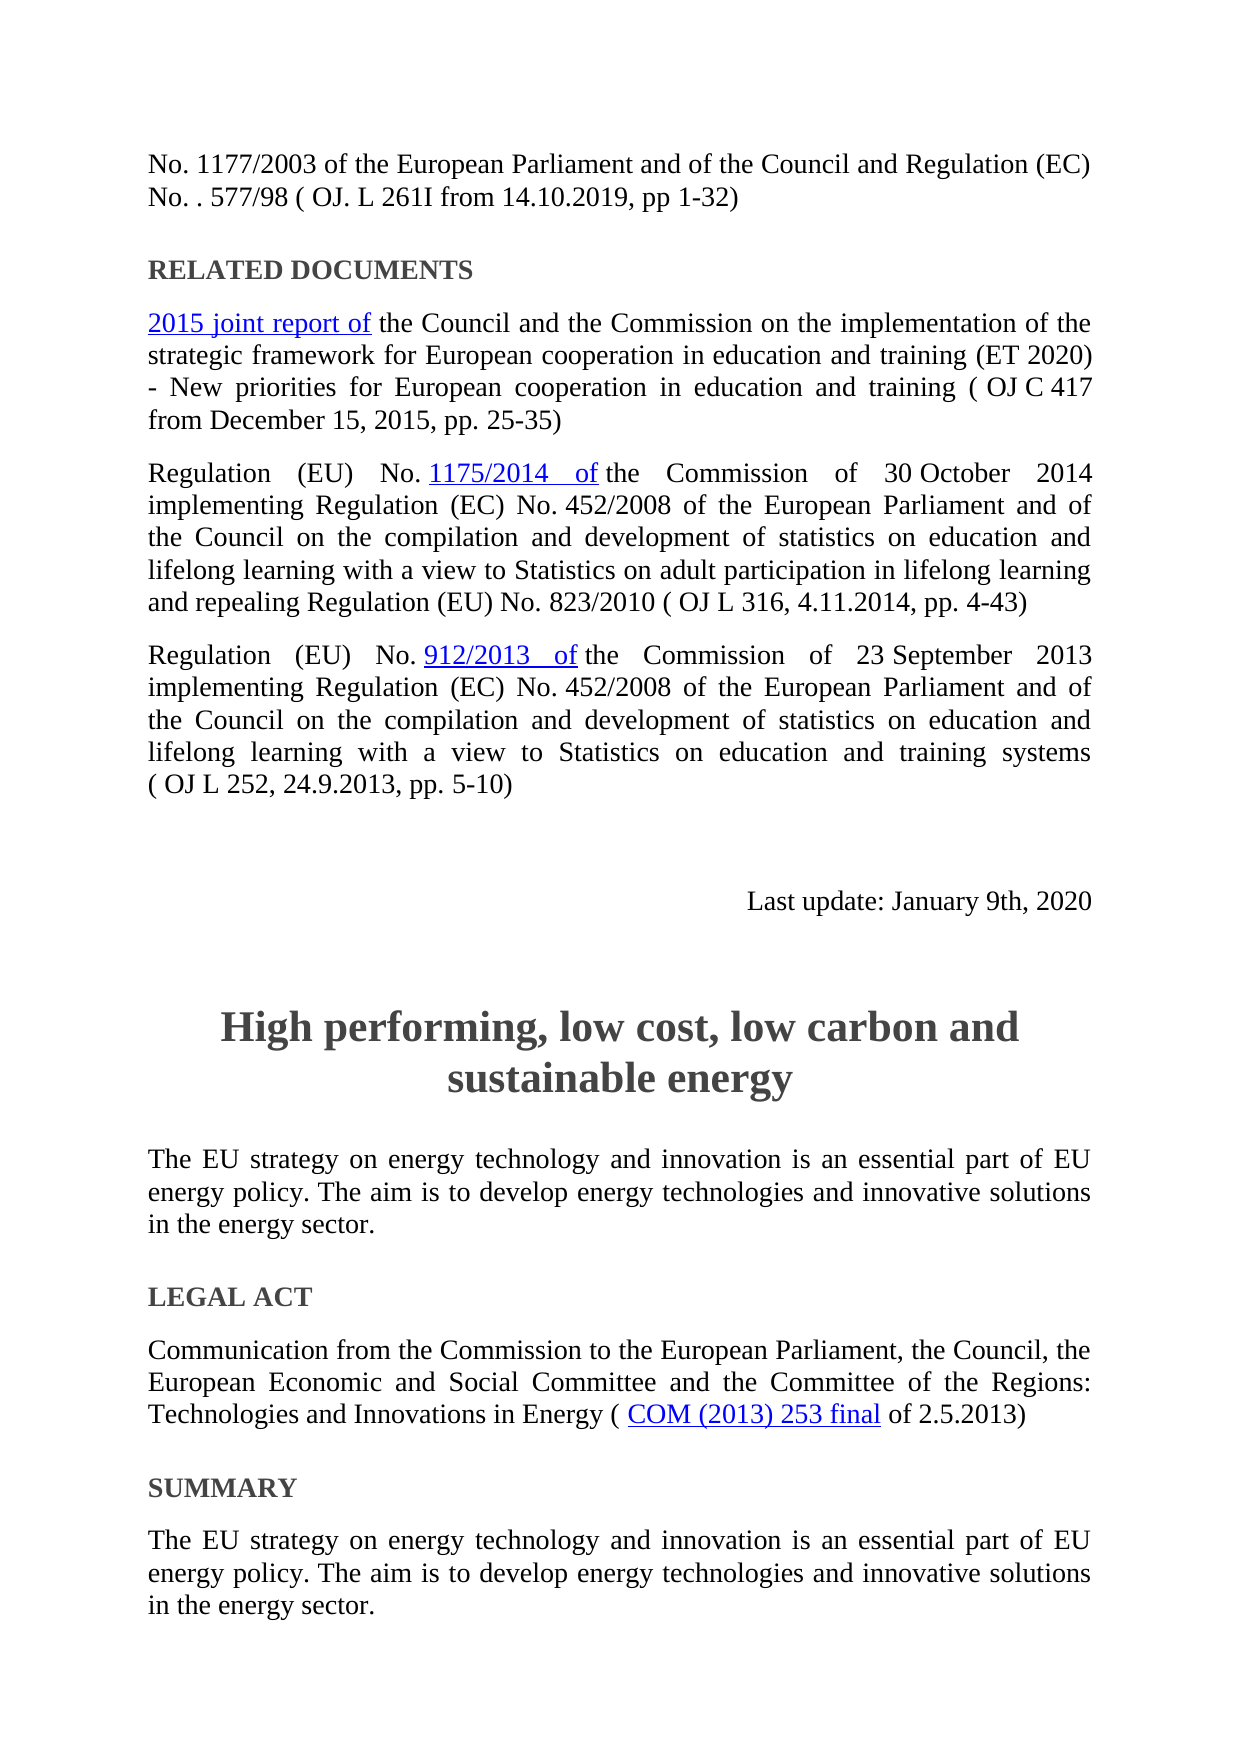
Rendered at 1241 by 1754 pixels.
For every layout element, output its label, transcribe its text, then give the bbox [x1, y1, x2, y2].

text Regulation (EU) No. 1175/2014 of the Commission of 30 October 2014 implementing Regulation (EC) No. 452/2008 of the European Parliament and of the Council on the compilation and development of statistics on education and lifelong learning with a view to Statistics on adult participation in lifelong learning and repealing Regulation (EU) No. 823/2010 ( OJ L 316, 4.11.2014, pp. 4-43) [148, 456, 1093, 618]
text 2015 joint report of the Council and the Commission on the implementation of the strategic framework for European cooperation in education and training (ET 2020) - New priorities for European cooperation in education and training ( OJ C 417 from December 15, 2015, pp. 25-35) [148, 306, 1093, 435]
text The EU strategy on energy technology and innovation is an essential part of EU energy policy. The aim is to develop energy technologies and innovative solutions in the energy sector. [148, 1523, 1093, 1621]
text SUMMARY [148, 1471, 1093, 1503]
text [148, 148, 1093, 212]
text LEGAL ACT [148, 1280, 1093, 1312]
text Regulation (EU) No. 912/2013 of the Commission of 23 September 2013 implementing Regulation (EC) No. 452/2008 of the European Parliament and of the Council on the compilation and development of statistics on education and lifelong learning with a view to Statistics on education and training systems ( OJ L 252, 24.9.2013, pp. 5-10) [148, 638, 1093, 800]
text High performing, low cost, low carbon and sustainable energy [148, 1001, 1093, 1102]
text Communication from the Commission to the European Parliament, the Council, the European Economic and Social Committee and the Committee of the Regions: Technologies and Innovations in Energy ( COM (2013) 253 final of 2.5.2013) [148, 1333, 1093, 1430]
text The EU strategy on energy technology and innovation is an essential part of EU energy policy. The aim is to develop energy technologies and innovative solutions in the energy sector. [148, 1142, 1093, 1239]
text Last update: January 9th, 2020 [148, 884, 1093, 917]
text RELATED DOCUMENTS [148, 253, 1093, 285]
